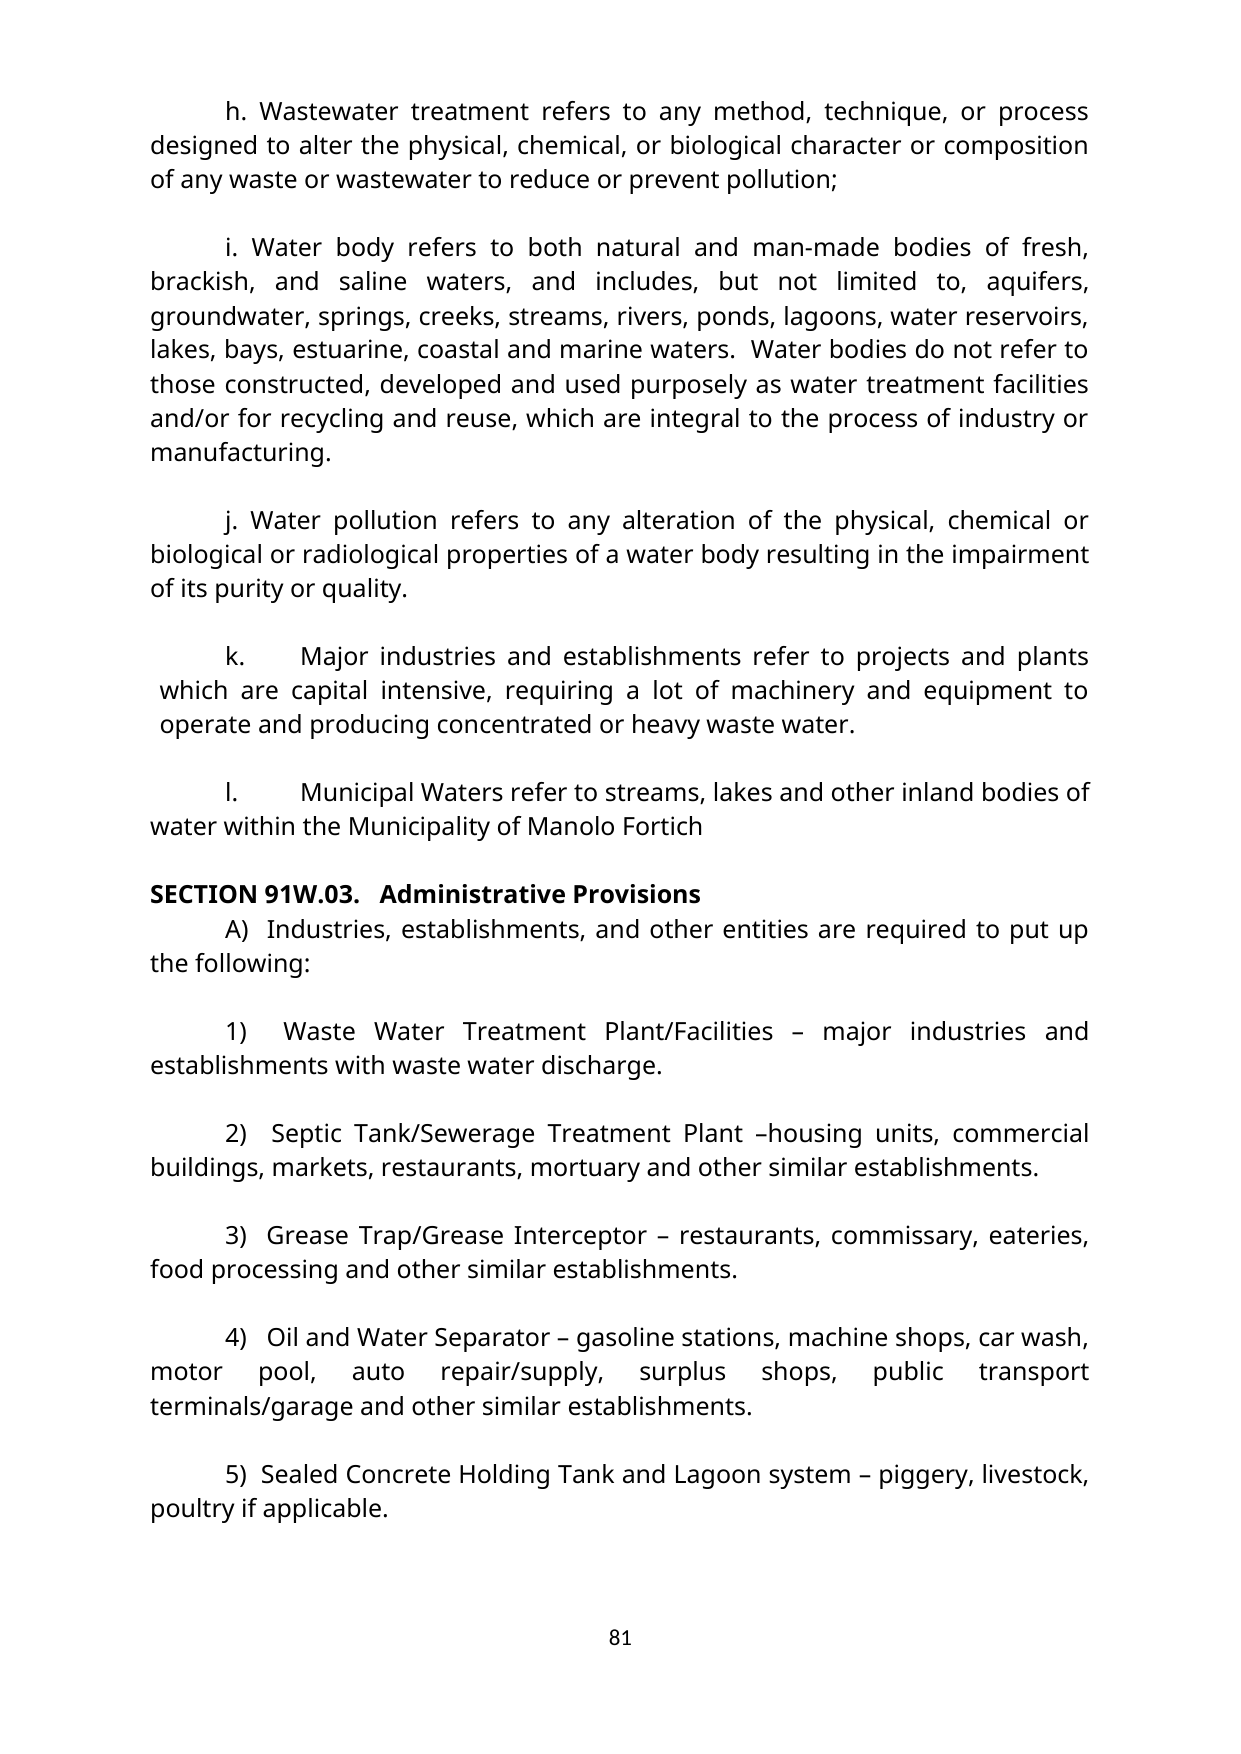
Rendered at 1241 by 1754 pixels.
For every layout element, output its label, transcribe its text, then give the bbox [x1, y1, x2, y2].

text h. Wastewater treatment refers to any method, technique, or process designed to alter the physical, chemical, or biological character or composition of any waste or wastewater to reduce or prevent pollution; [150, 94, 1090, 196]
text 3) Grease Trap/Grease Interceptor – restaurants, commissary, eateries, food processing and other similar establishments. [150, 1218, 1090, 1286]
text i. Water body refers to both natural and man-made bodies of fresh, brackish, and saline waters, and includes, but not limited to, aquifers, groundwater, springs, creeks, streams, rivers, ponds, lagoons, water reservoirs, lakes, bays, estuarine, coastal and marine waters. Water bodies do not refer to those constructed, developed and used purposely as water treatment facilities and/or for recycling and reuse, which are integral to the process of industry or manufacturing. [150, 230, 1090, 468]
list Major industries and establishments refer to projects and plants which are capital intensive, requiring a lot of machinery and equipment to operate and producing concentrated or heavy waste water. [159, 639, 1090, 741]
text 2) Septic Tank/Sewerage Treatment Plant –housing units, commercial buildings, markets, restaurants, mortuary and other similar establishments. [150, 1116, 1090, 1184]
text 1) Waste Water Treatment Plant/Facilities – major industries and establishments with waste water discharge. [150, 1013, 1090, 1082]
text 5) Sealed Concrete Holding Tank and Lagoon system – piggery, livestock, poultry if applicable. [150, 1456, 1090, 1524]
list Municipal Waters refer to streams, lakes and other inland bodies of water within the Municipality of Manolo Fortich [150, 775, 1090, 843]
text SECTION 91W.03. Administrative Provisions [150, 877, 1090, 911]
text 4) Oil and Water Separator – gasoline stations, machine shops, car wash, motor pool, auto repair/supply, surplus shops, public transport terminals/garage and other similar establishments. [150, 1320, 1090, 1422]
text j. Water pollution refers to any alteration of the physical, chemical or biological or radiological properties of a water body resulting in the impairment of its purity or quality. [150, 502, 1090, 605]
text A) Industries, establishments, and other entities are required to put up the following: [150, 911, 1090, 979]
